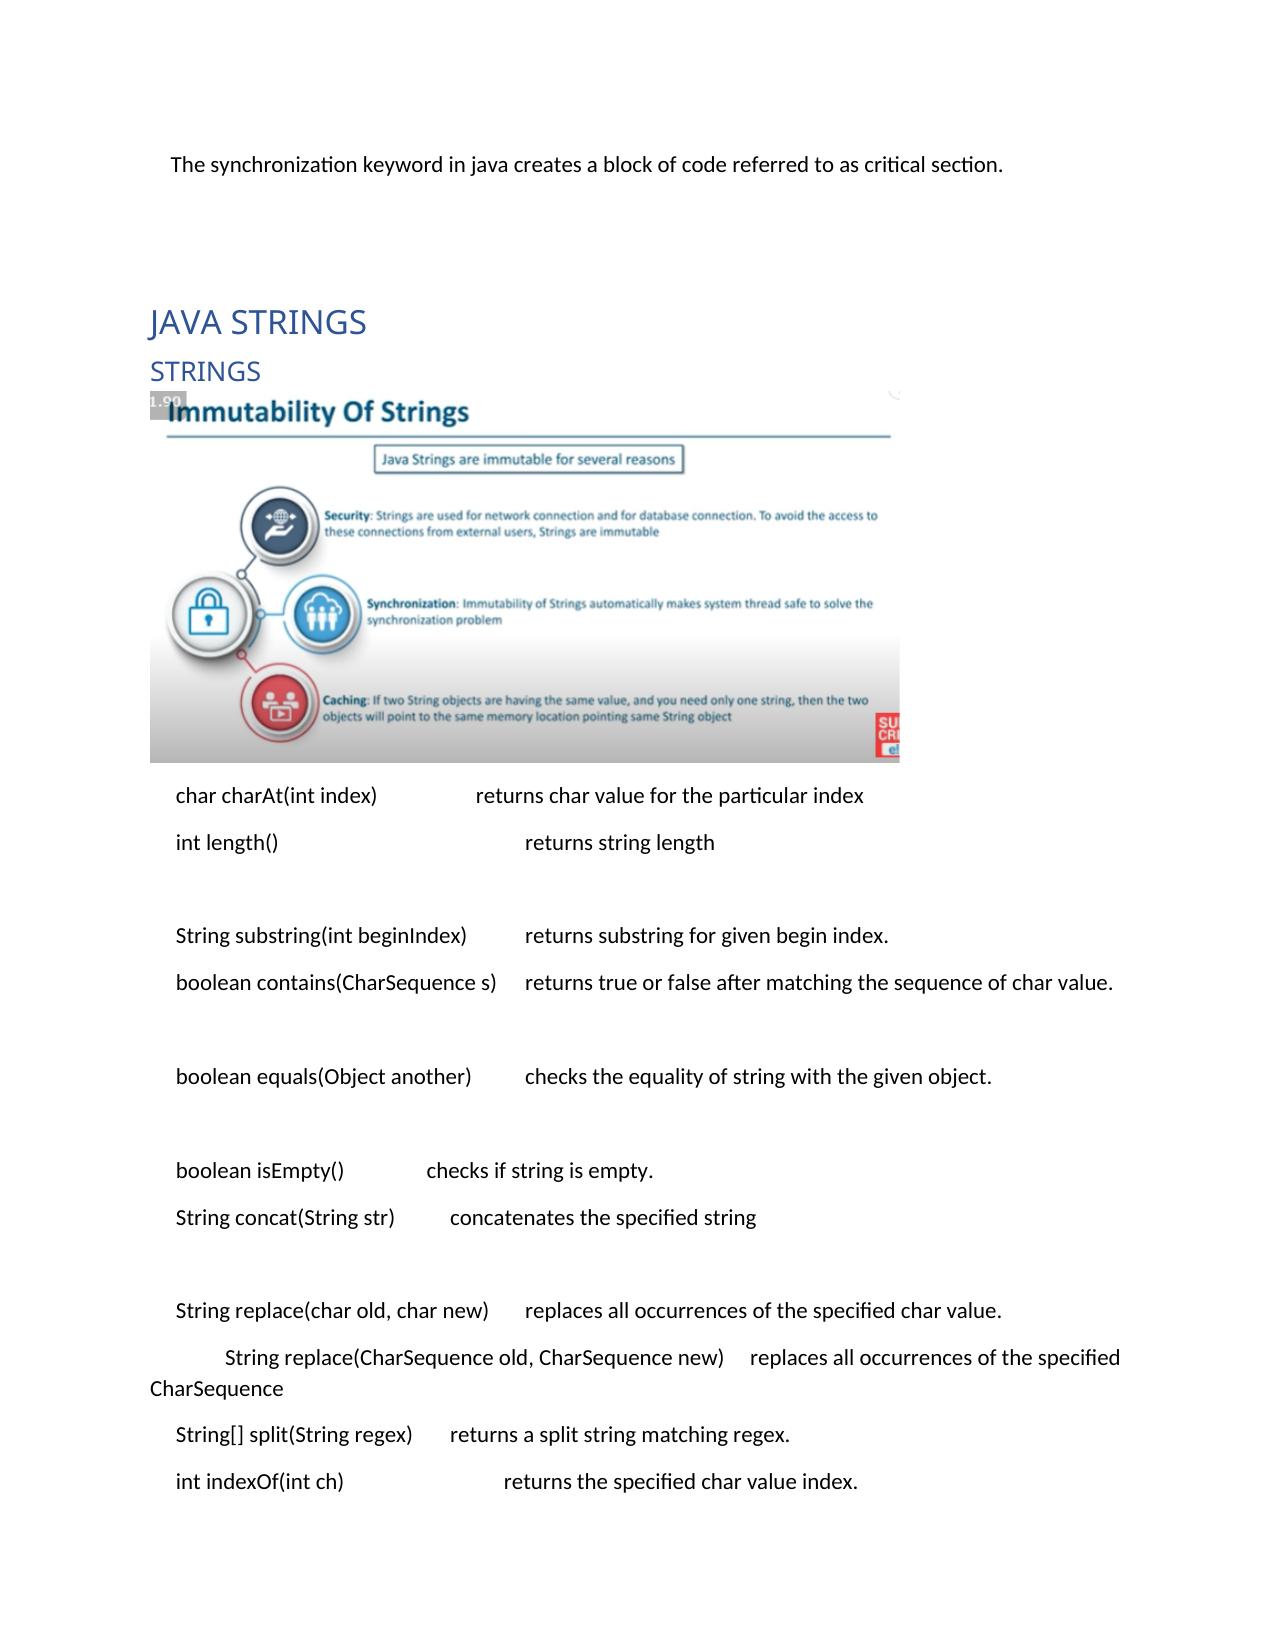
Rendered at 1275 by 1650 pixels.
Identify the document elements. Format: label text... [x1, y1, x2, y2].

text String concat(String str) concatenates the specified string [150, 1203, 1125, 1231]
text String[] split(String regex) returns a split string matching regex. [150, 1421, 1125, 1449]
text String substring(int beginIndex) returns substring for given begin index. [150, 922, 1125, 950]
text int length() returns string length [150, 828, 1125, 856]
text String replace(CharSequence old, CharSequence new) replaces all occurrences of the specified CharSequence [150, 1343, 1125, 1402]
text boolean isEmpty() checks if string is empty. [150, 1156, 1125, 1184]
text The synchronization keyword in java creates a block of code referred to as critical section. [150, 150, 1125, 178]
text boolean equals(Object another) checks the equality of string with the given object. [150, 1062, 1125, 1090]
text int indexOf(int ch) returns the specified char value index. [150, 1467, 1125, 1496]
subtitle JAVA STRINGS [150, 299, 1125, 344]
subtitle STRINGS [150, 352, 1125, 389]
text String replace(char old, char new) replaces all occurrences of the specified char value. [150, 1297, 1125, 1325]
text boolean contains(CharSequence s) returns true or false after matching the sequence of char value. [150, 968, 1125, 997]
picture [150, 391, 900, 763]
text char charAt(int index) returns char value for the particular index [150, 781, 1125, 809]
